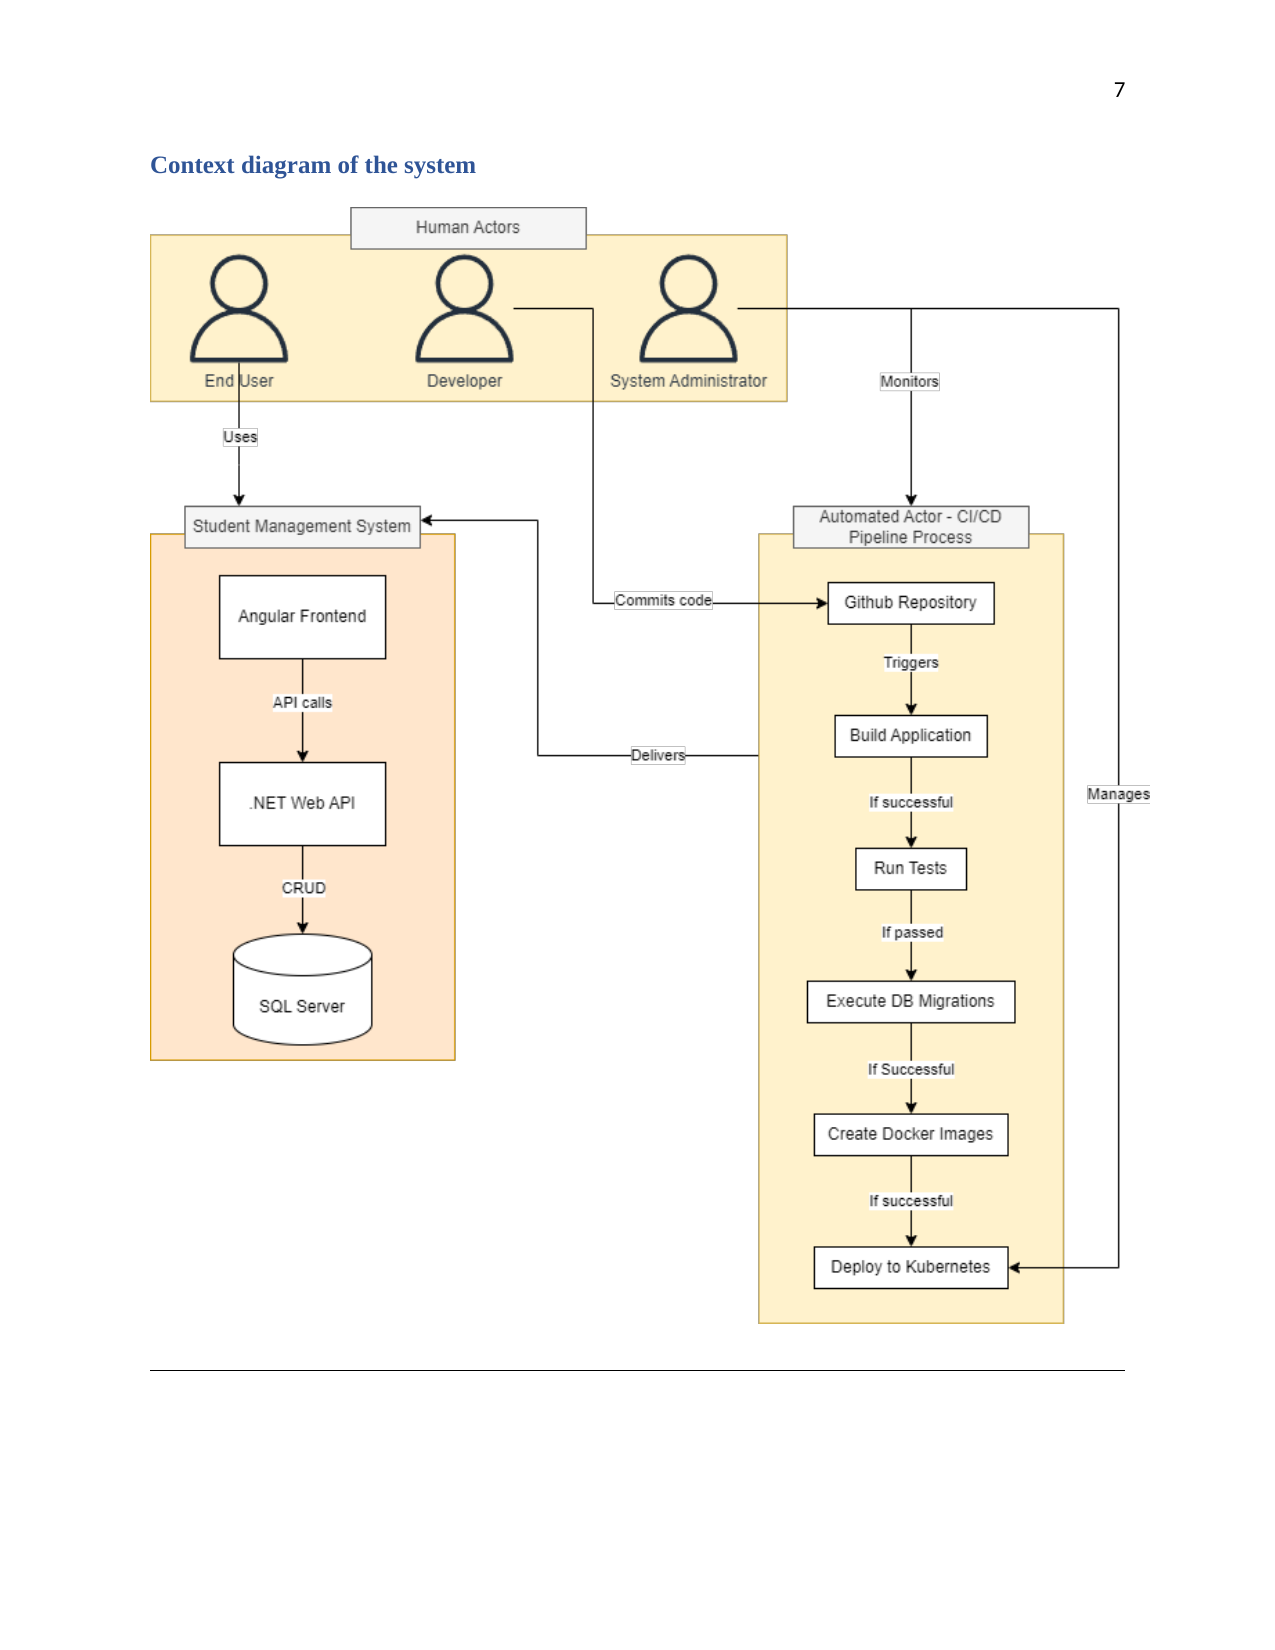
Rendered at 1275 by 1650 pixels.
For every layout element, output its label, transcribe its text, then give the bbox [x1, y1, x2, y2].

picture [150, 207, 1150, 1324]
subtitle Context diagram of the system [150, 150, 1125, 179]
